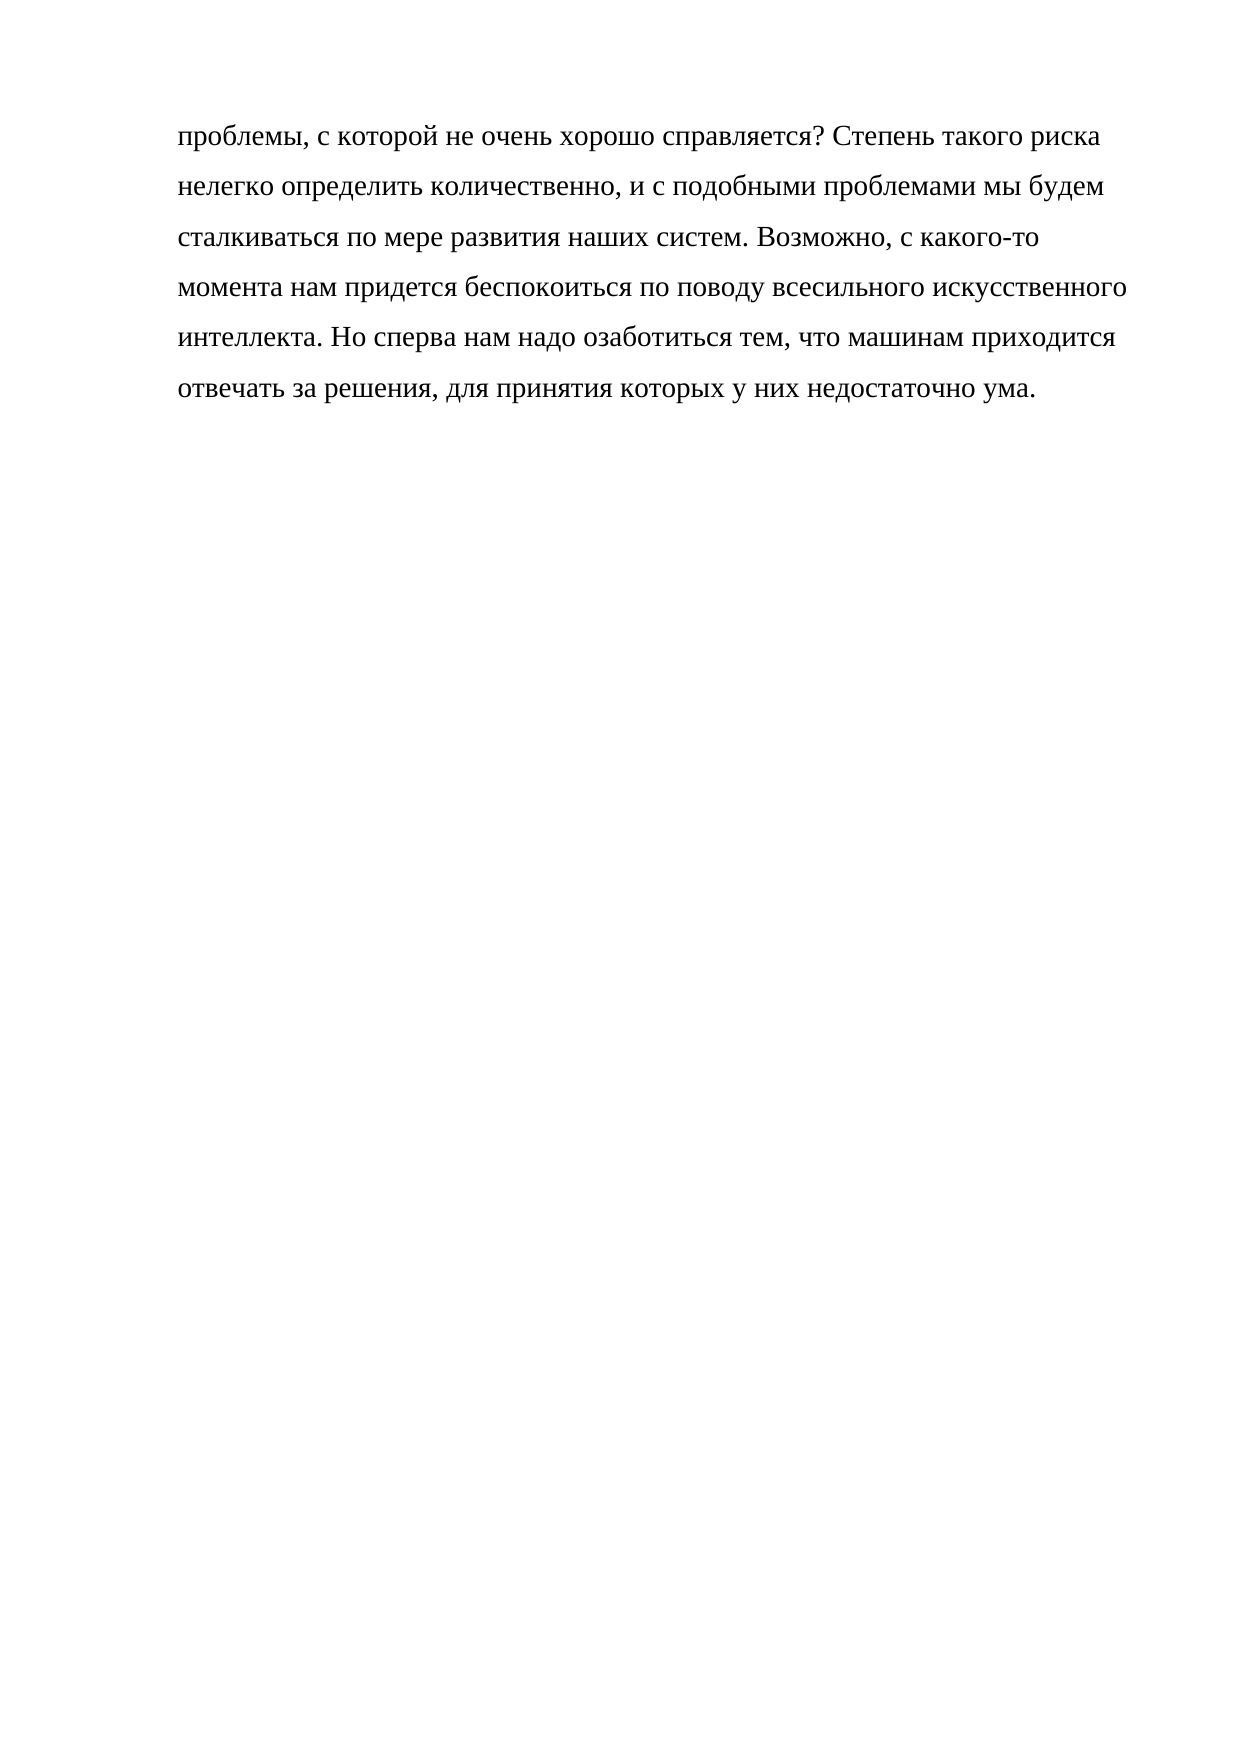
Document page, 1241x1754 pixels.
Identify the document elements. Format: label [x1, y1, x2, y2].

text [177, 118, 1152, 403]
